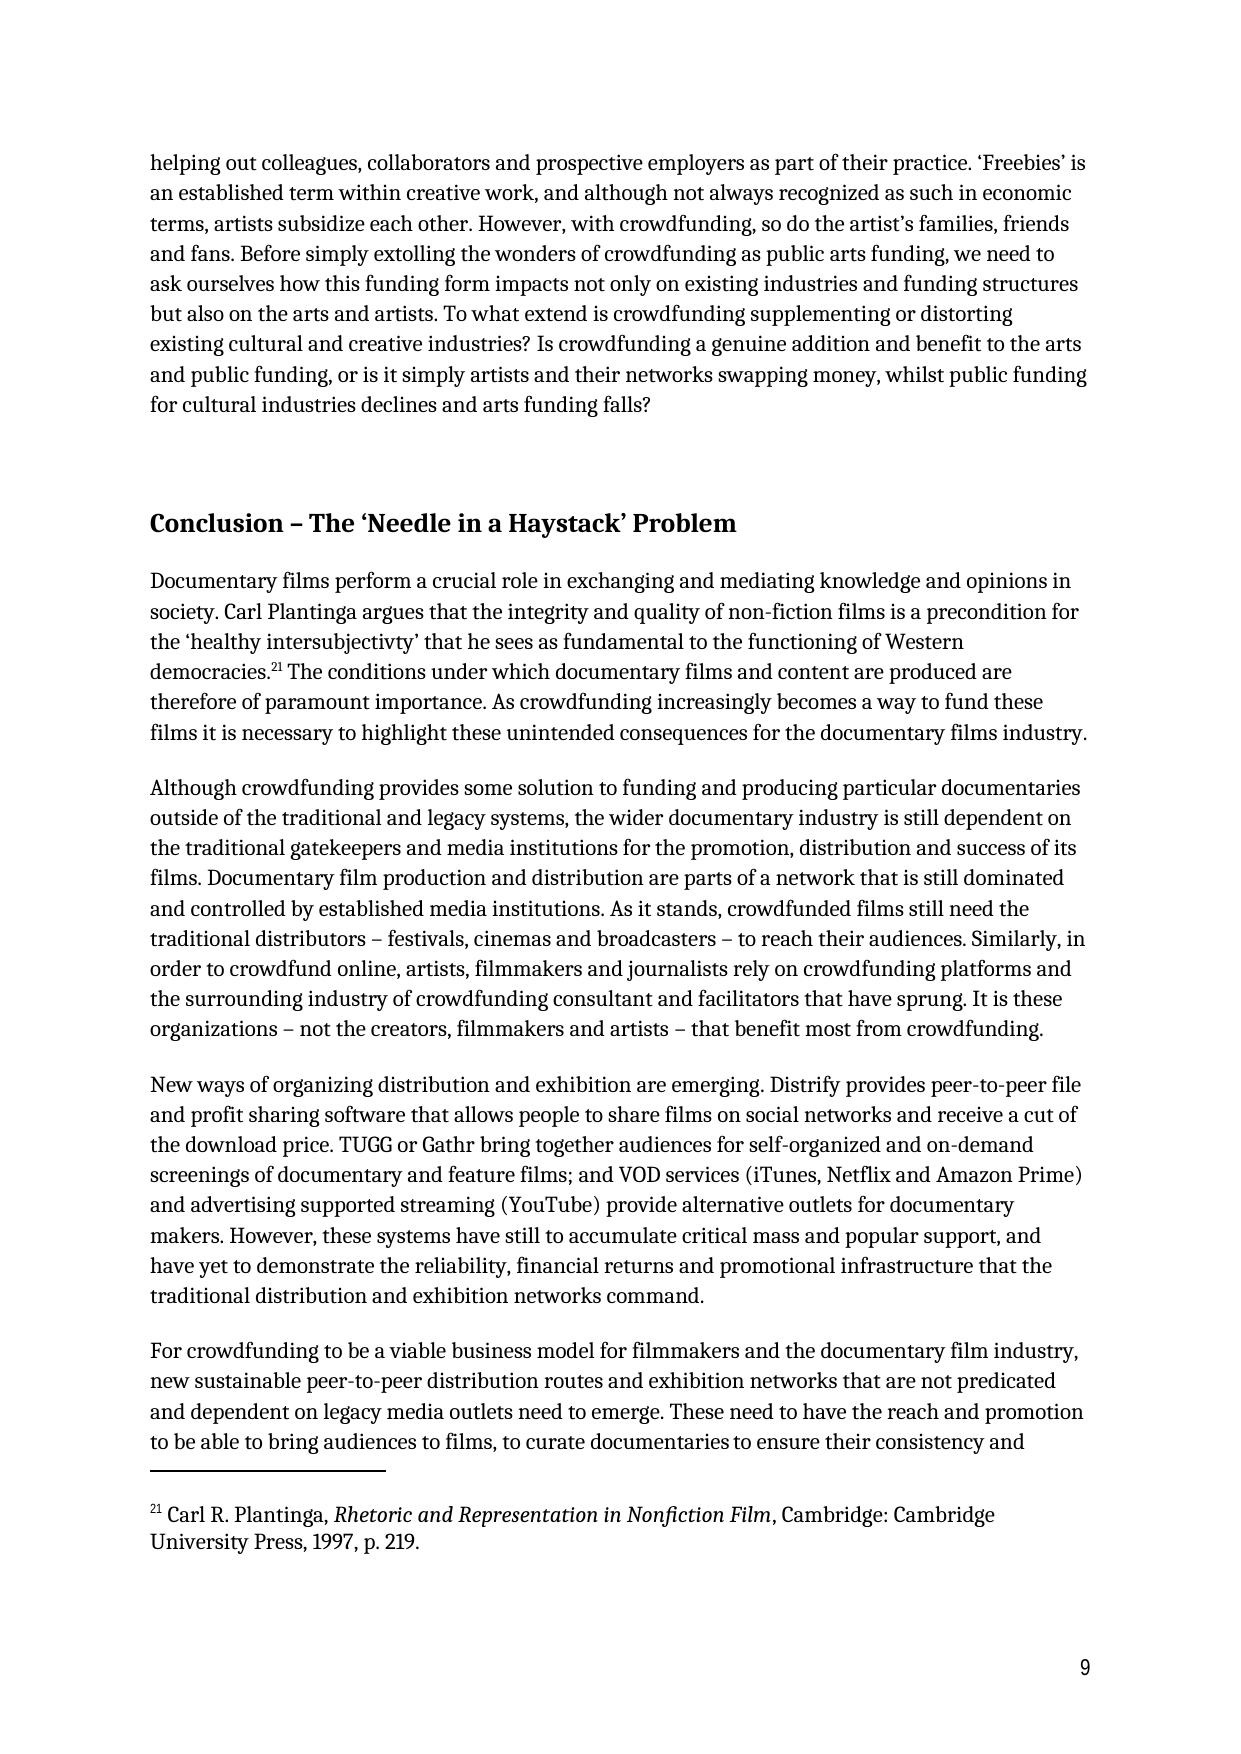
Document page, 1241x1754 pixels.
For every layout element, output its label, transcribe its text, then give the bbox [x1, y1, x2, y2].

subtitle Conclusion – The ‘Needle in a Haystack’ Problem [150, 508, 1090, 539]
text New ways of organizing distribution and exhibition are emerging. Distrify provides peer-to-peer file and profit sharing software that allows people to share films on social networks and receive a cut of the download price. TUGG or Gathr bring together audiences for self-organized and on-demand screenings of documentary and feature films; and VOD services (iTunes, Netflix and Amazon Prime) and advertising supported streaming (YouTube) provide alternative outlets for documentary makers. However, these systems have still to accumulate critical mass and popular support, and have yet to demonstrate the reliability, financial returns and promotional infrastructure that the traditional distribution and exhibition networks command. [150, 1071, 1090, 1309]
text Although crowdfunding provides some solution to funding and producing particular documentaries outside of the traditional and legacy systems, the wider documentary industry is still dependent on the traditional gatekeepers and media institutions for the promotion, distribution and success of its films. Documentary film production and distribution are parts of a network that is still dominated and controlled by established media institutions. As it stands, crowdfunded films still need the traditional distributors – festivals, cinemas and broadcasters – to reach their audiences. Similarly, in order to crowdfund online, artists, filmmakers and journalists rely on crowdfunding platforms and the surrounding industry of crowdfunding consultant and facilitators that have sprung. It is these organizations – not the creators, filmmakers and artists – that benefit most from crowdfunding. [150, 774, 1090, 1043]
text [150, 1338, 1090, 1455]
text Documentary films perform a crucial role in exchanging and mediating knowledge and opinions in society. Carl Plantinga argues that the integrity and quality of non-fiction films is a precondition for the ‘healthy intersubjectivty’ that he sees as fundamental to the functioning of Western democracies. The conditions under which documentary films and content are produced are therefore of paramount importance. As crowdfunding increasingly becomes a way to fund these films it is necessary to highlight these unintended consequences for the documentary films industry. [150, 568, 1090, 746]
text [150, 150, 1090, 418]
